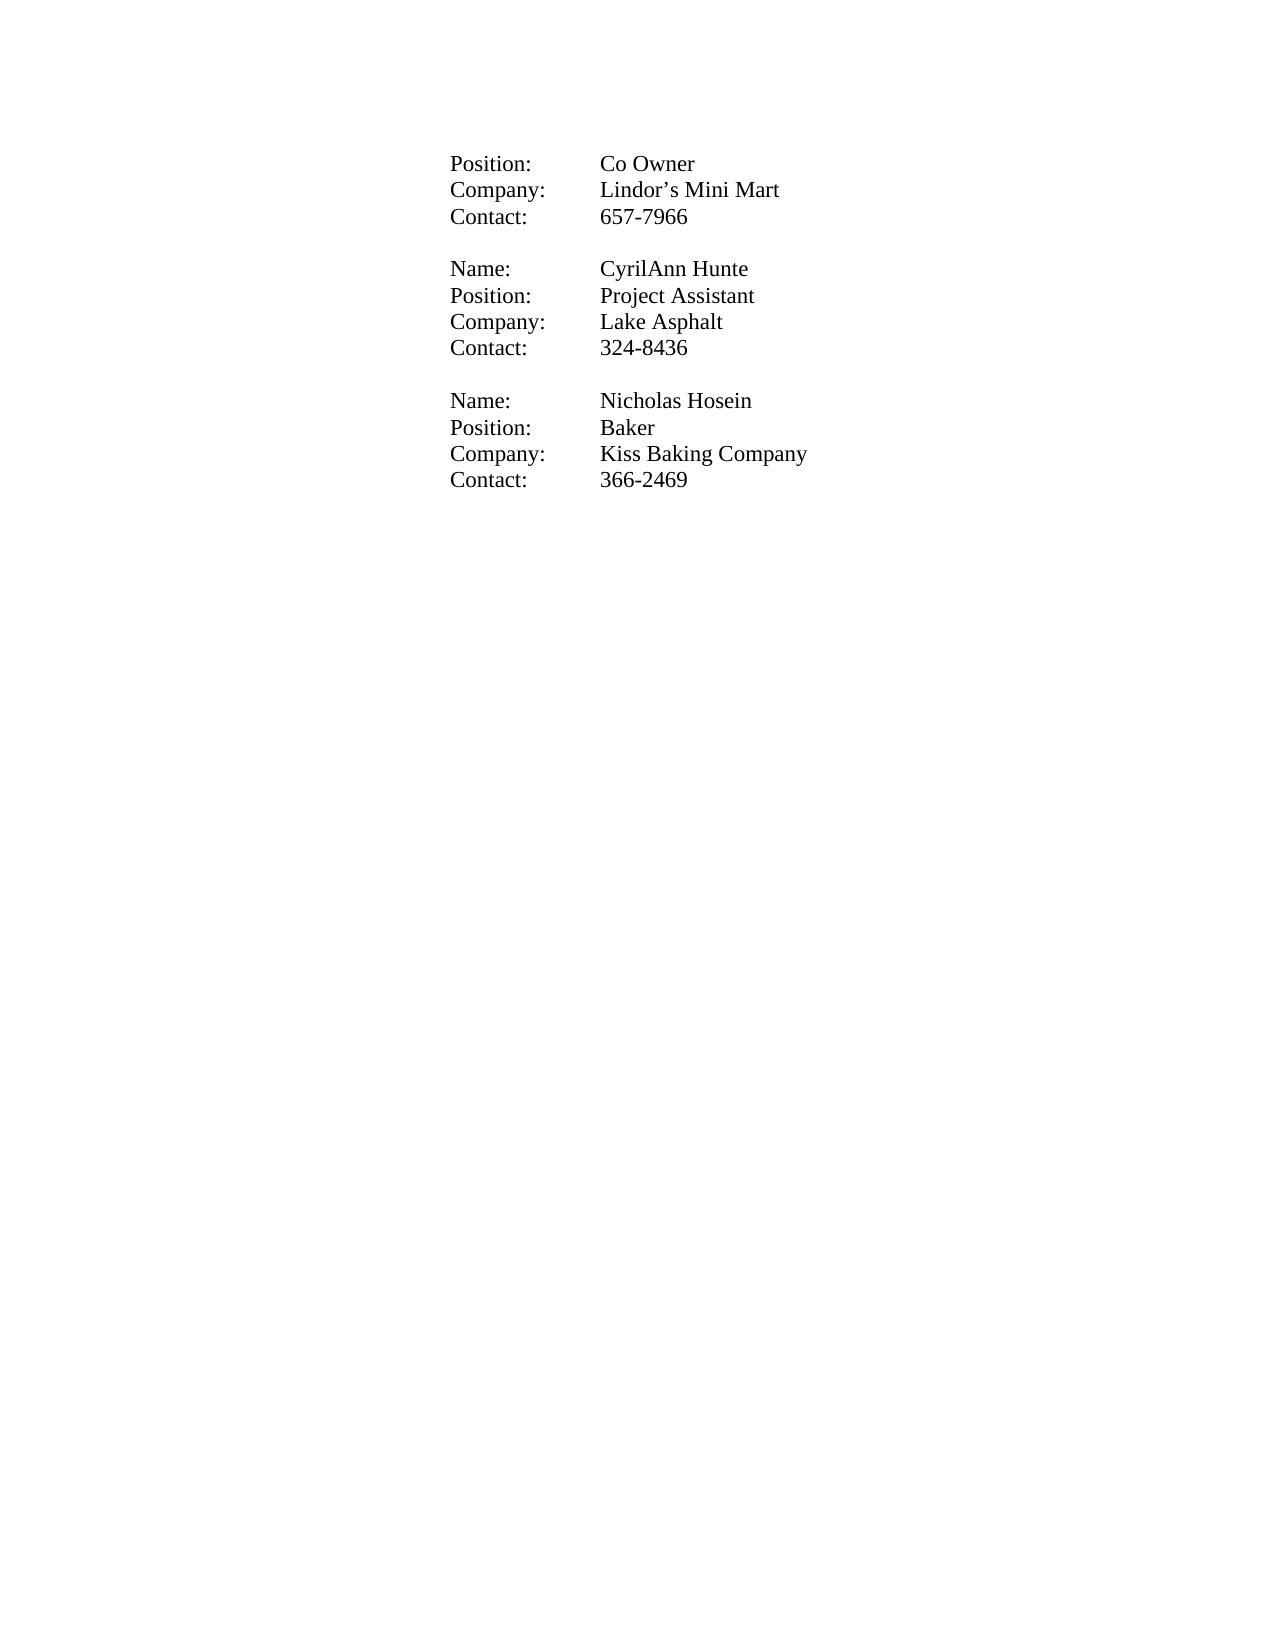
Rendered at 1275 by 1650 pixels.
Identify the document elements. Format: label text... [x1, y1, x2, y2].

text Position: Baker [150, 413, 1125, 440]
text Position: Co Owner [150, 150, 1125, 176]
text Company: Lake Asphalt [150, 308, 1125, 334]
text Company: Kiss Baking Company [150, 440, 1125, 466]
text Name: CyrilAnn Hunte [150, 255, 1125, 282]
text Company: Lindor’s Mini Mart [150, 176, 1125, 203]
text Name: Nicholas Hosein [150, 387, 1125, 413]
text Position: Project Assistant [150, 282, 1125, 308]
text Contact: 324-8436 [150, 334, 1125, 361]
text Contact: 366-2469 [150, 466, 1125, 493]
text Contact: 657-7966 [150, 203, 1125, 229]
